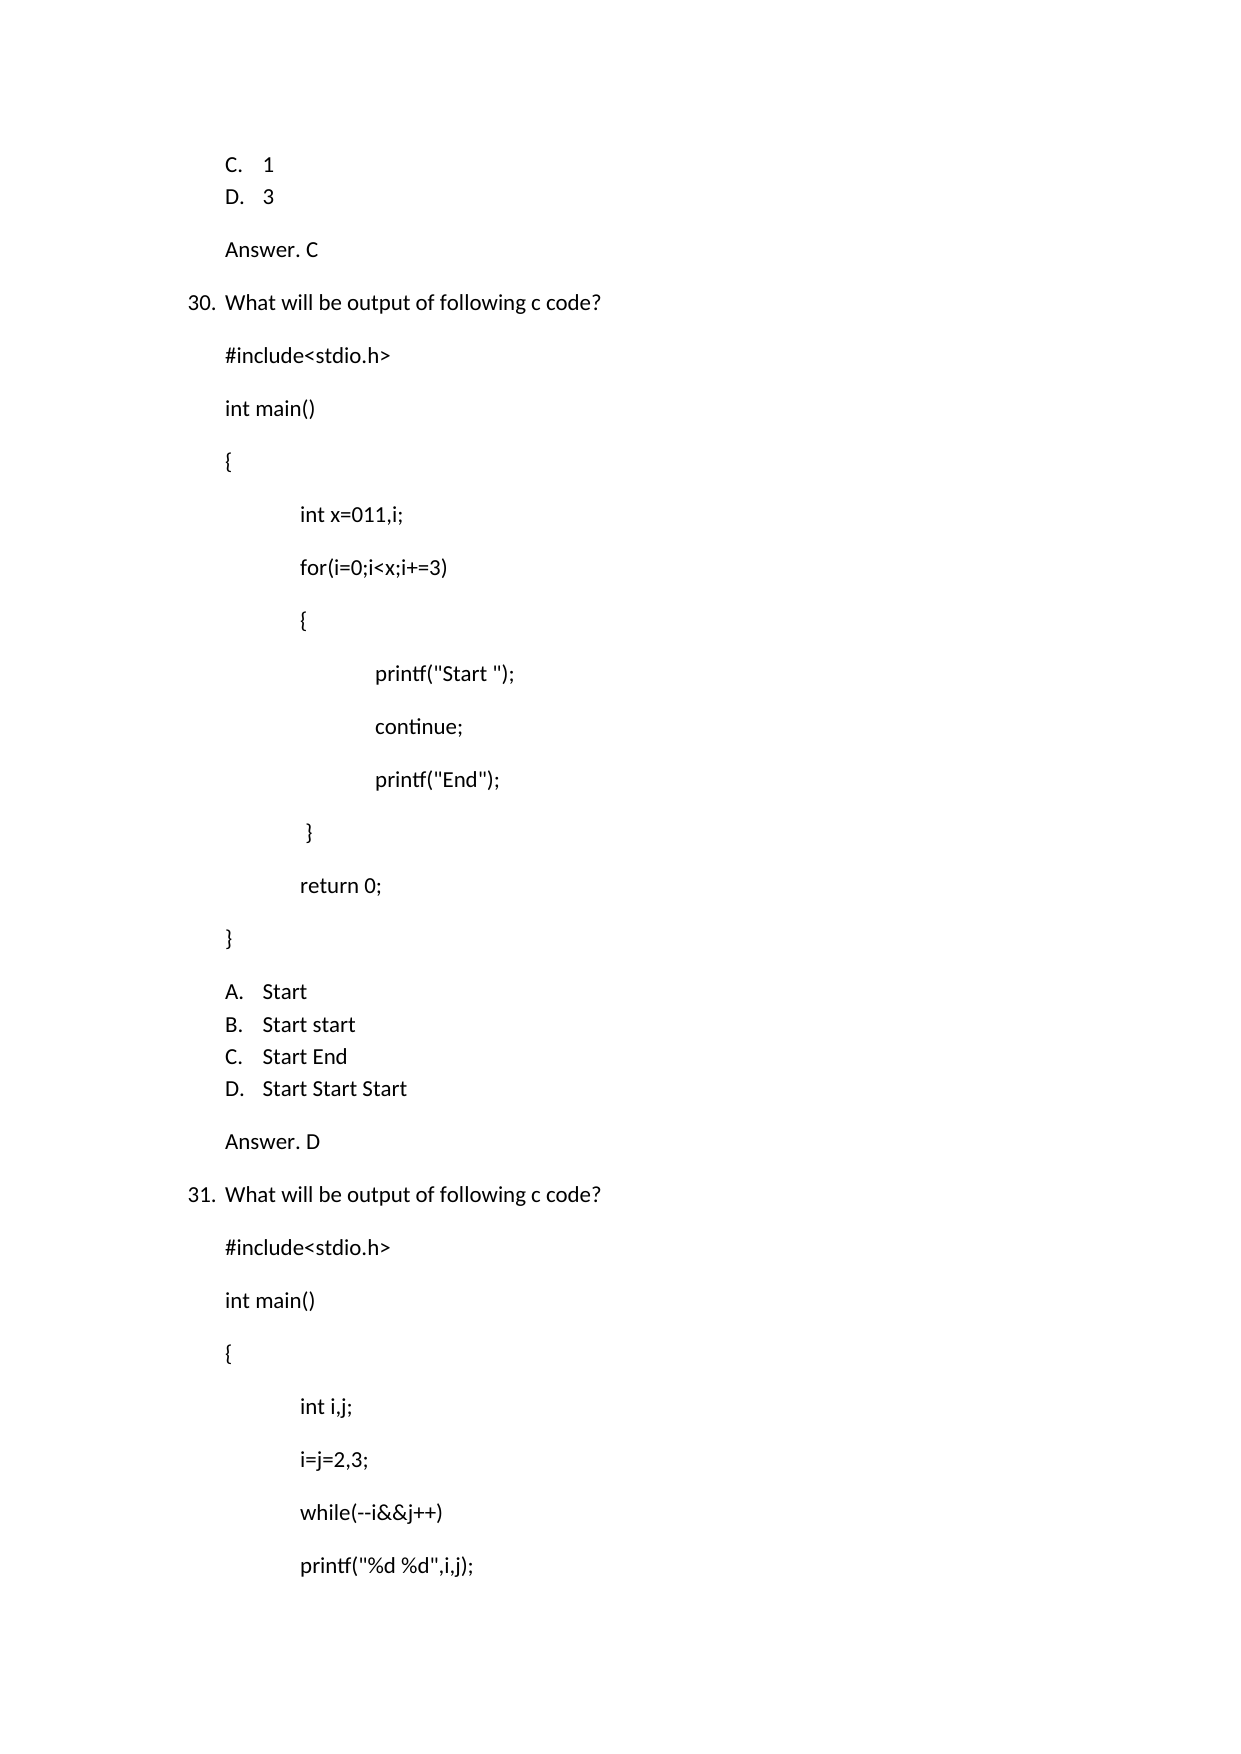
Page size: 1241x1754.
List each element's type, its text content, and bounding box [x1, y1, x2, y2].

text printf("%d %d",i,j); [225, 1551, 1090, 1579]
text printf("Start "); [225, 659, 1090, 687]
text Answer. D [225, 1127, 1090, 1155]
text } [225, 818, 1090, 846]
text int main() [225, 1286, 1090, 1314]
text Answer. C [225, 235, 1090, 263]
text #include<stdio.h> [225, 1233, 1090, 1261]
text } [225, 924, 1090, 952]
list Start Start Start [225, 1074, 1090, 1102]
text int i,j; [225, 1392, 1090, 1420]
list Start [225, 977, 1090, 1006]
list 1 [225, 150, 1090, 178]
text int x=011,i; [225, 500, 1090, 528]
list What will be output of following c code? [187, 1180, 1090, 1208]
list 3 [225, 182, 1090, 210]
text int main() [225, 394, 1090, 422]
text #include<stdio.h> [225, 341, 1090, 369]
text for(i=0;i<x;i+=3) [225, 553, 1090, 581]
text { [225, 447, 1090, 475]
text while(--i&&j++) [225, 1498, 1090, 1526]
text i=j=2,3; [225, 1445, 1090, 1473]
list Start End [225, 1042, 1090, 1070]
text continue; [225, 712, 1090, 740]
text { [225, 1339, 1090, 1367]
list Start start [225, 1010, 1090, 1038]
text { [225, 606, 1090, 634]
list What will be output of following c code? [187, 288, 1090, 316]
text return 0; [225, 871, 1090, 899]
text printf("End"); [225, 765, 1090, 793]
